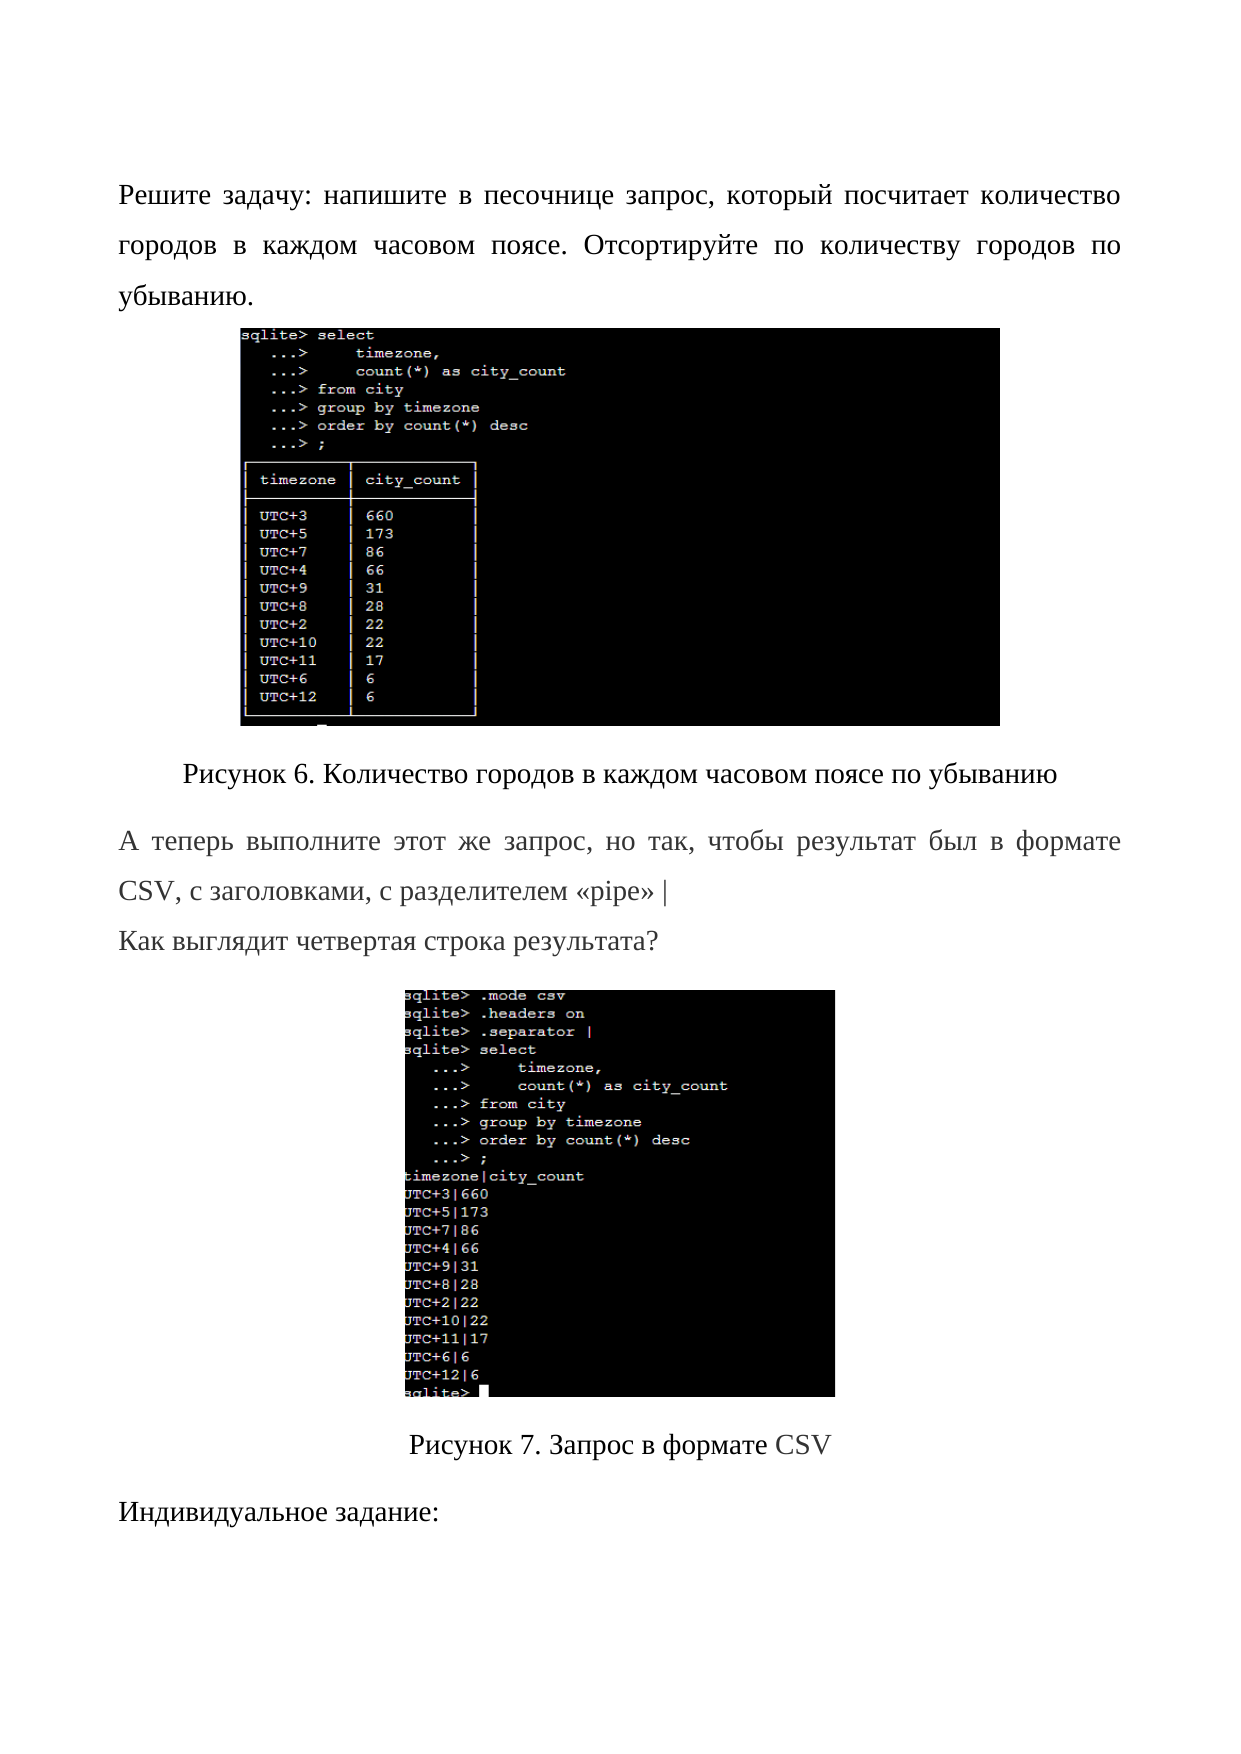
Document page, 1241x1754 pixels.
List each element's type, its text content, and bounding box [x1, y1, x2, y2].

text Индивидуальное задание: [118, 1494, 1122, 1528]
text Рисунок 6. Количество городов в каждом часовом поясе по убыванию [118, 756, 1122, 789]
picture [240, 328, 1000, 726]
text Рисунок 7. Запрос в формате CSV [118, 1427, 1122, 1461]
text Как выглядит четвертая строка результата? [118, 923, 1122, 957]
text Решите задачу: напишите в песочнице запрос, который посчитает количество городов в каждом часовом поясе. Отсортируйте по количеству городов по убыванию. [118, 177, 1122, 311]
picture [405, 990, 836, 1397]
text А теперь выполните этот же запрос, но так, чтобы результат был в формате CSV, с заголовками, с разделителем «pipe» | [118, 823, 1122, 907]
